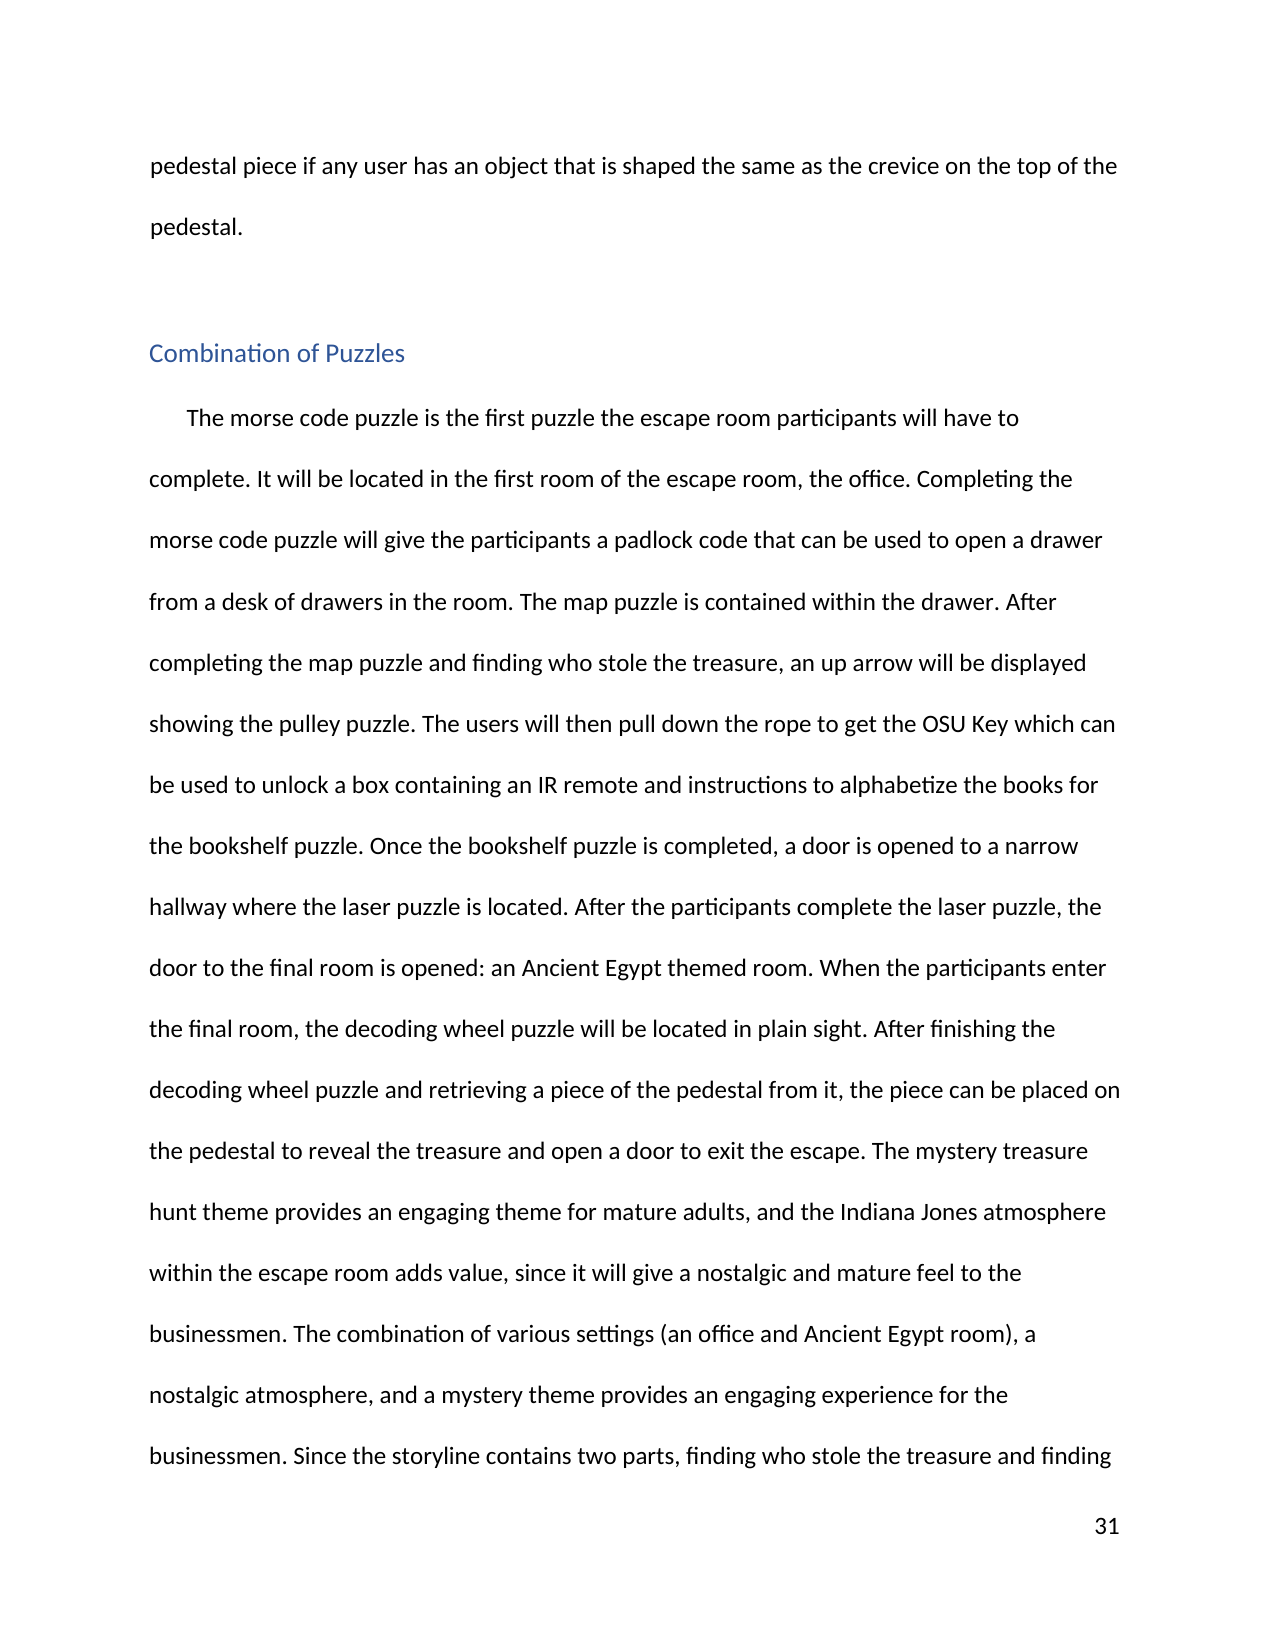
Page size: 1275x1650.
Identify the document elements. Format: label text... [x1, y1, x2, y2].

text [149, 402, 1125, 1471]
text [149, 150, 1125, 242]
subtitle Combination of Puzzles [149, 336, 1125, 369]
